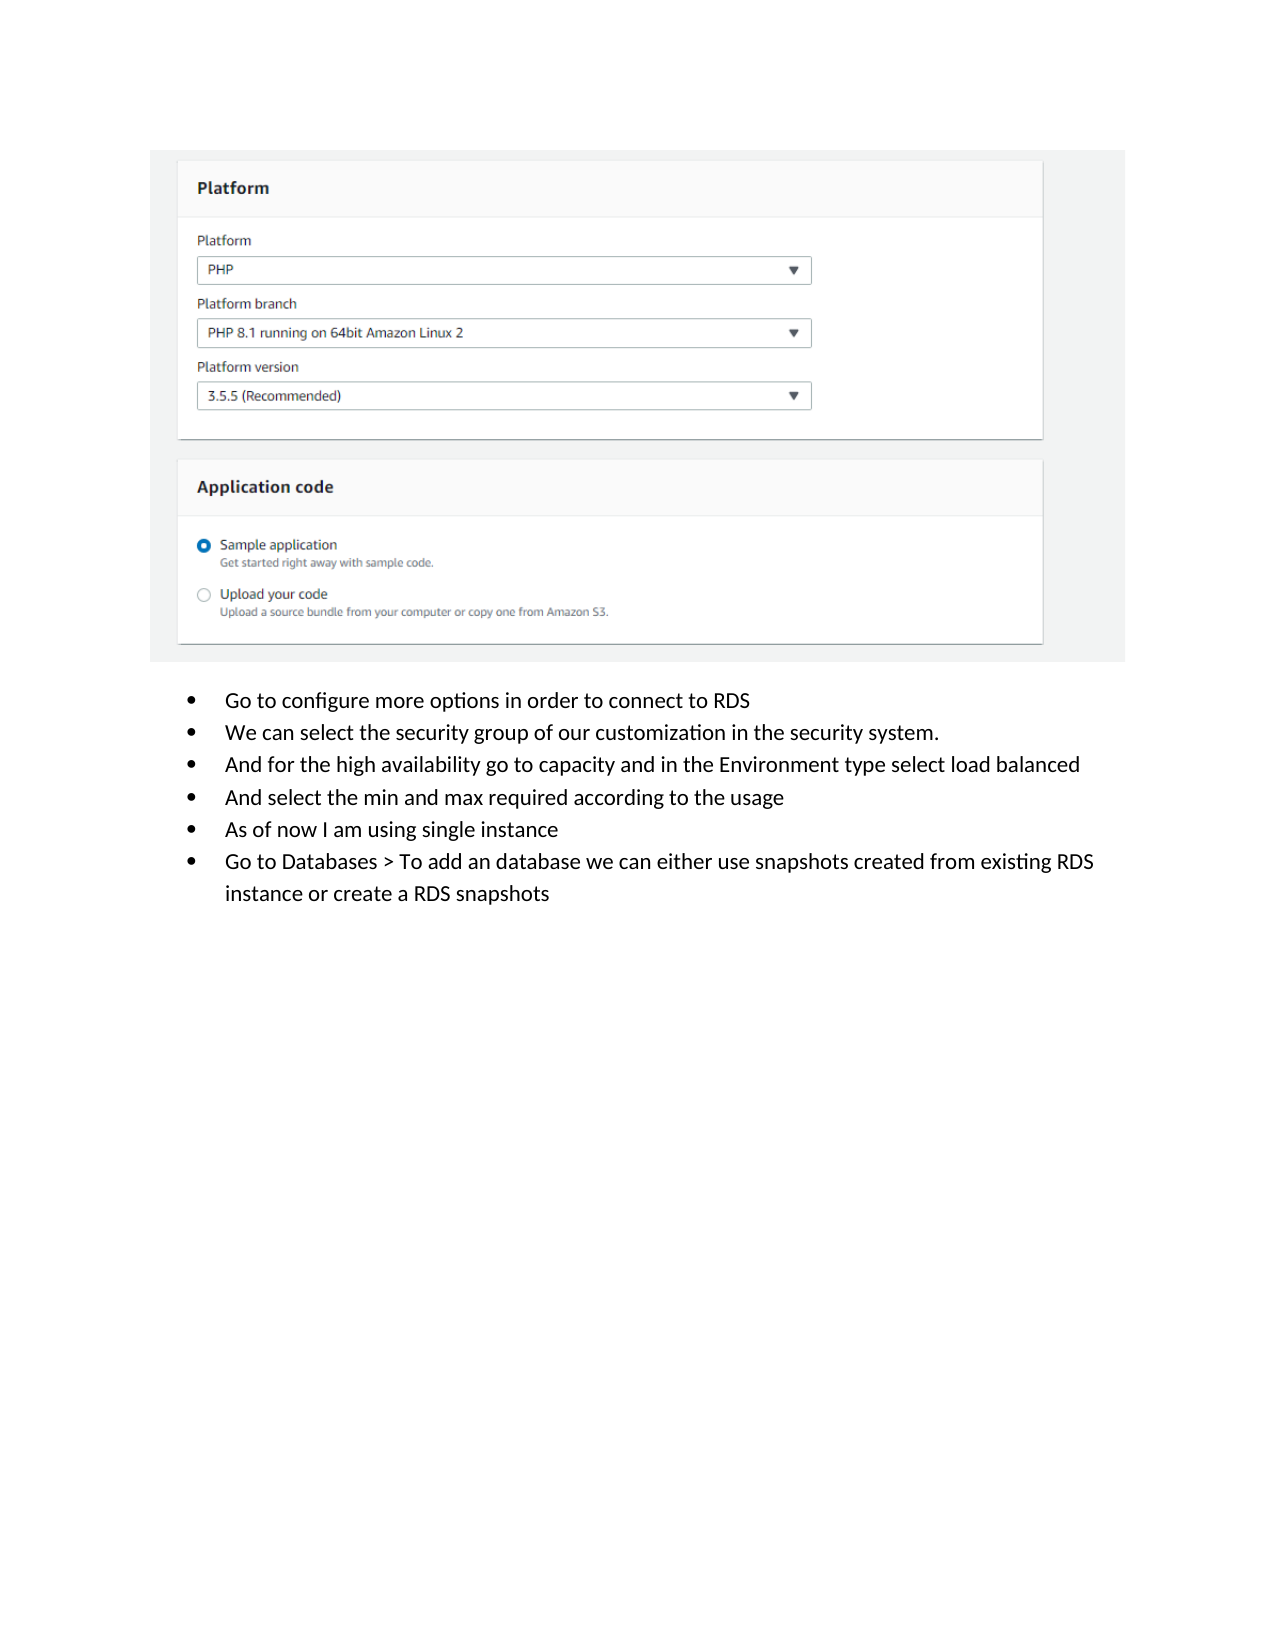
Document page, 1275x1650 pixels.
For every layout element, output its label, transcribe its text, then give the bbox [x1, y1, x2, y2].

list And for the high availability go to capacity and in the Environment type select load balanced [187, 751, 1125, 779]
list We can select the security group of our customization in the security system. [187, 718, 1125, 746]
list As of now I am using single instance [187, 815, 1125, 843]
list Go to Databases > To add an database we can either use snapshots created from existing RDS instance or create a RDS snapshots [187, 847, 1125, 907]
picture [150, 150, 1125, 662]
list And select the min and max required according to the usage [187, 783, 1125, 811]
list Go to configure more options in order to connect to RDS [187, 686, 1125, 714]
